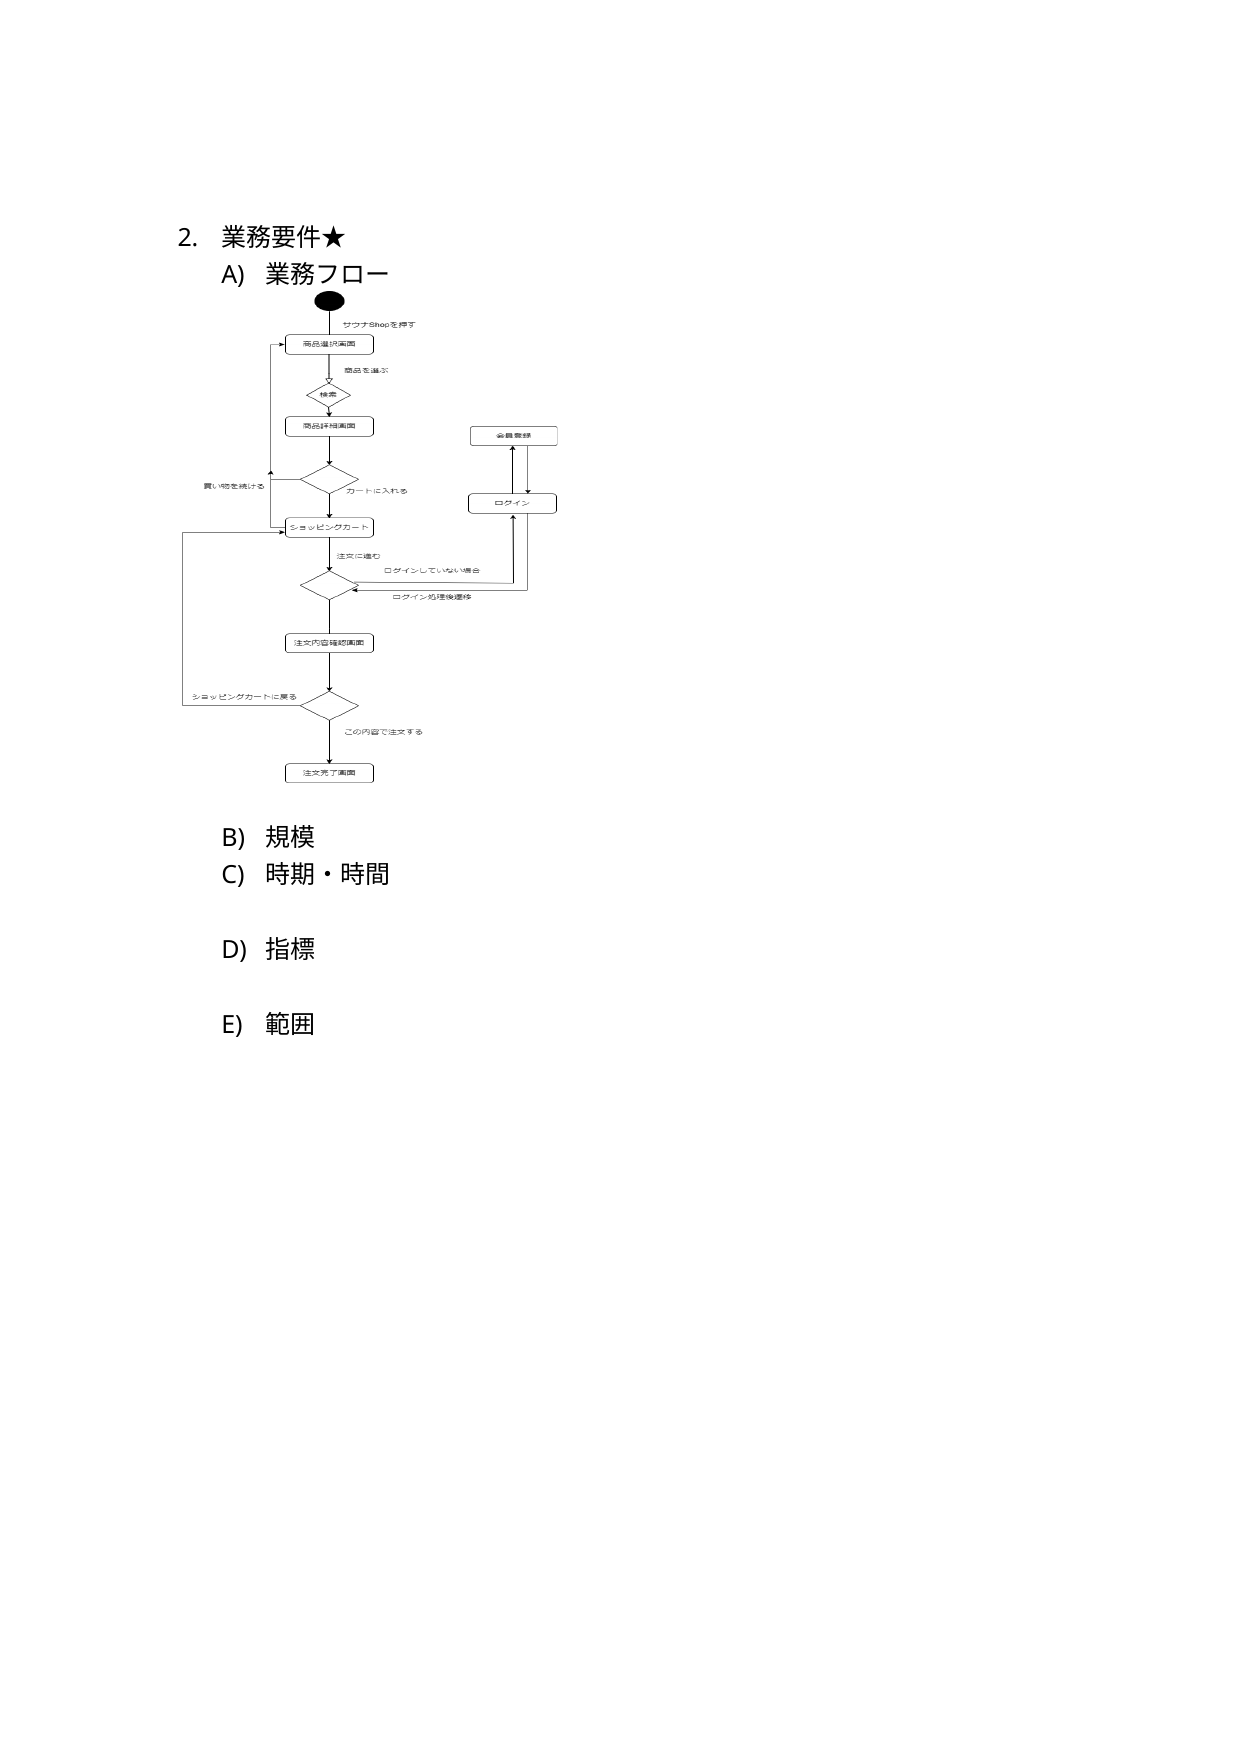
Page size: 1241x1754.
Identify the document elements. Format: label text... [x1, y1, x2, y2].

picture [177, 291, 558, 783]
subtitle 業務要件★ [177, 217, 1063, 254]
subtitle 業務フロー [221, 254, 1063, 292]
subtitle 時期・時間 [221, 854, 1063, 892]
subtitle 指標 [221, 929, 1063, 967]
subtitle 範囲 [221, 1004, 1063, 1042]
subtitle 規模 [221, 817, 1063, 854]
